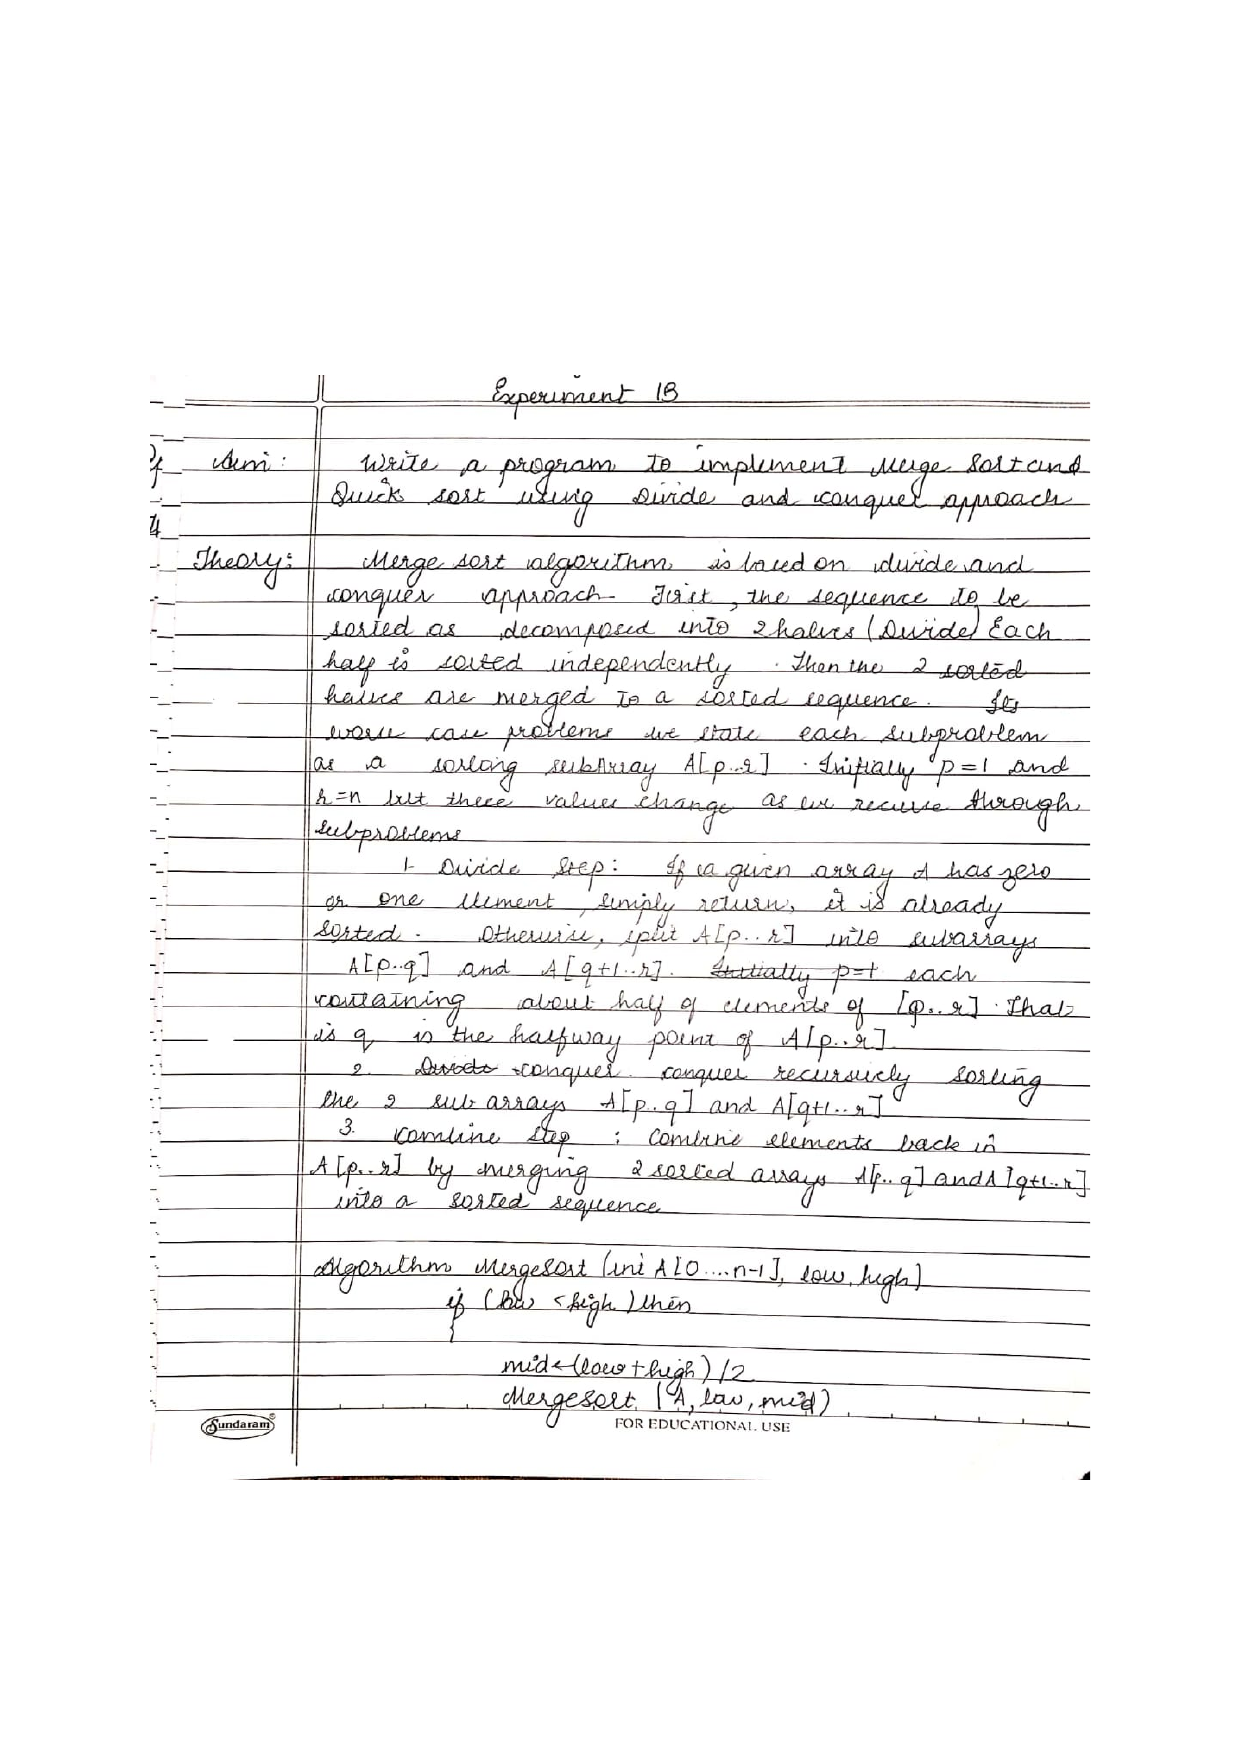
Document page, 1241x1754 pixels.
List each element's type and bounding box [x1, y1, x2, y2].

picture [150, 375, 1091, 1480]
